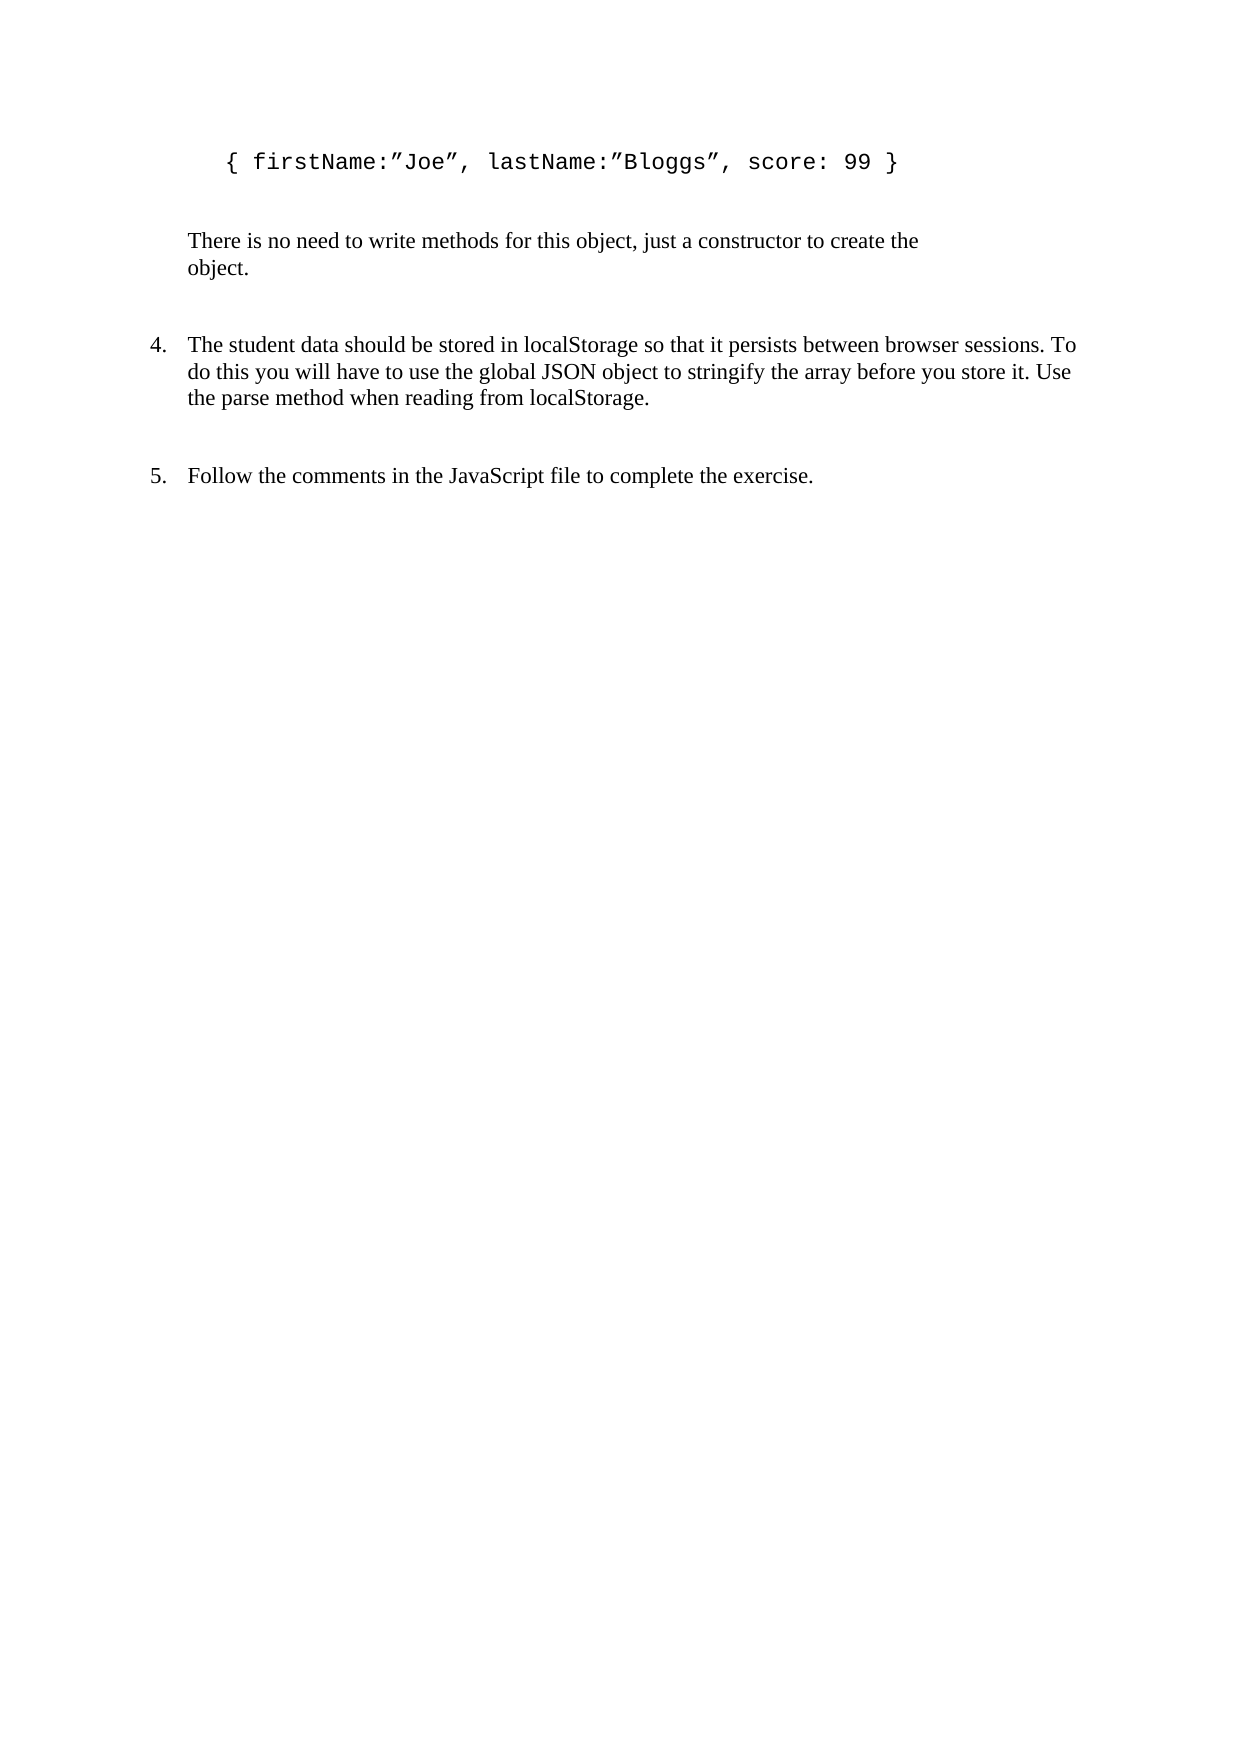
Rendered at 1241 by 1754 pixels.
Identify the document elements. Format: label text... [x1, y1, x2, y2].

list The student data should be stored in localStorage so that it persists between browser sessions. To do this you will have to use the global JSON object to stringify the array before you store it. Use the parse method when reading from localStorage. [150, 331, 1090, 410]
list Follow the comments in the JavaScript file to complete the exercise. [150, 462, 1090, 488]
list { firstName:”Joe”, lastName:”Bloggs”, score: 99 } [187, 150, 940, 176]
text There is no need to write methods for this object, just a constructor to create the object. [187, 227, 940, 280]
